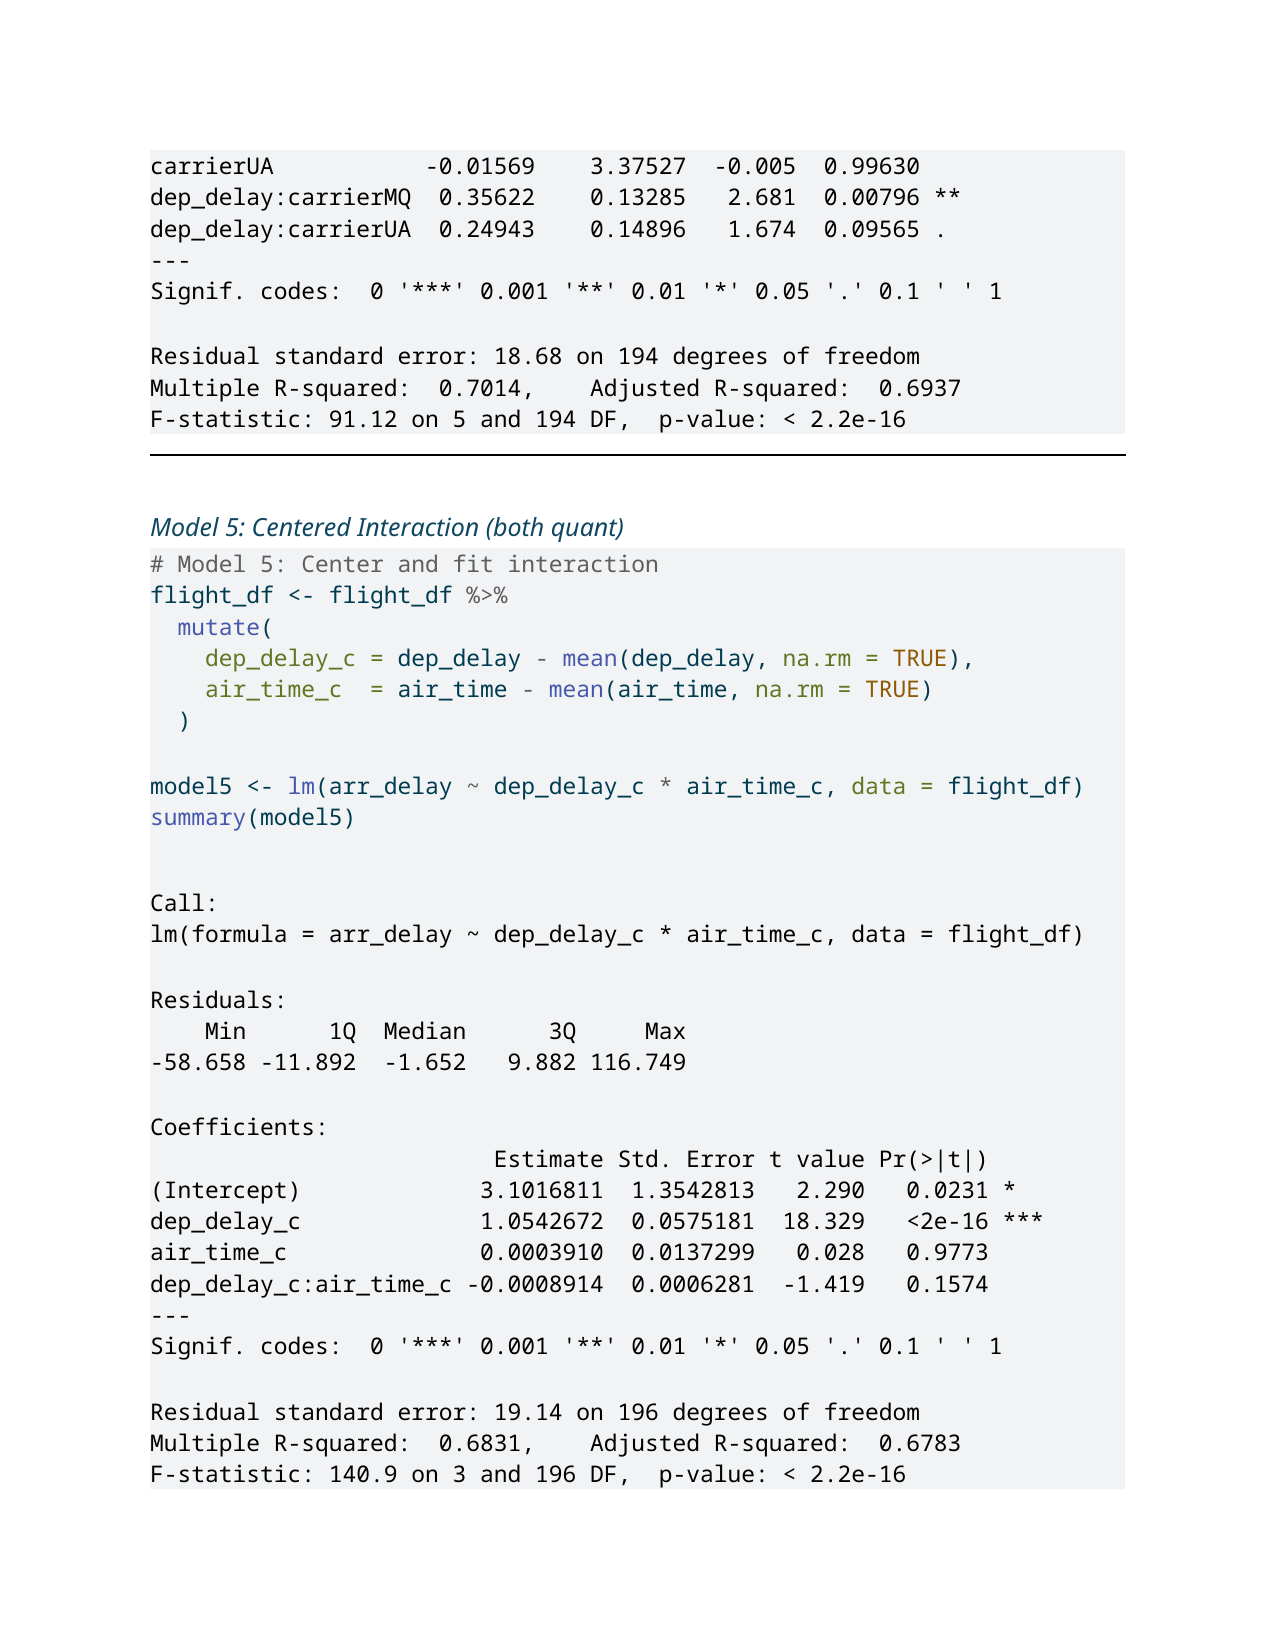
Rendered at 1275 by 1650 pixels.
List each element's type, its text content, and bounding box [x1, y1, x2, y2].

subtitle Model 5: Centered Interaction (both quant) [150, 510, 1125, 544]
text # Model 5: Center and fit interaction flight_df <- flight_df %>% mutate( dep_delay_c = dep_delay - mean(dep_delay, na.rm = TRUE), air_time_c = air_time - mean(air_time, na.rm = TRUE) ) model5 <- lm(arr_delay ~ dep_delay_c * air_time_c, data = flight_df) summary(model5) [150, 548, 1125, 832]
text Call: lm(formula = arr_delay ~ dep_delay_c * air_time_c, data = flight_df) Residuals: Min 1Q Median 3Q Max -58.658 -11.892 -1.652 9.882 116.749 Coefficients: Estimate Std. Error t value Pr(>|t|) (Intercept) 3.1016811 1.3542813 2.290 0.0231 * dep_delay_c 1.0542672 0.0575181 18.329 <2e-16 *** air_time_c 0.0003910 0.0137299 0.028 0.9773 dep_delay_c:air_time_c -0.0008914 0.0006281 -1.419 0.1574 --- Signif. codes: 0 '***' 0.001 '**' 0.01 '*' 0.05 '.' 0.1 ' ' 1 Residual standard error: 19.14 on 196 degrees of freedom Multiple R-squared: 0.6831, Adjusted R-squared: 0.6783 F-statistic: 140.9 on 3 and 196 DF, p-value: < 2.2e-16 [150, 853, 1125, 1489]
